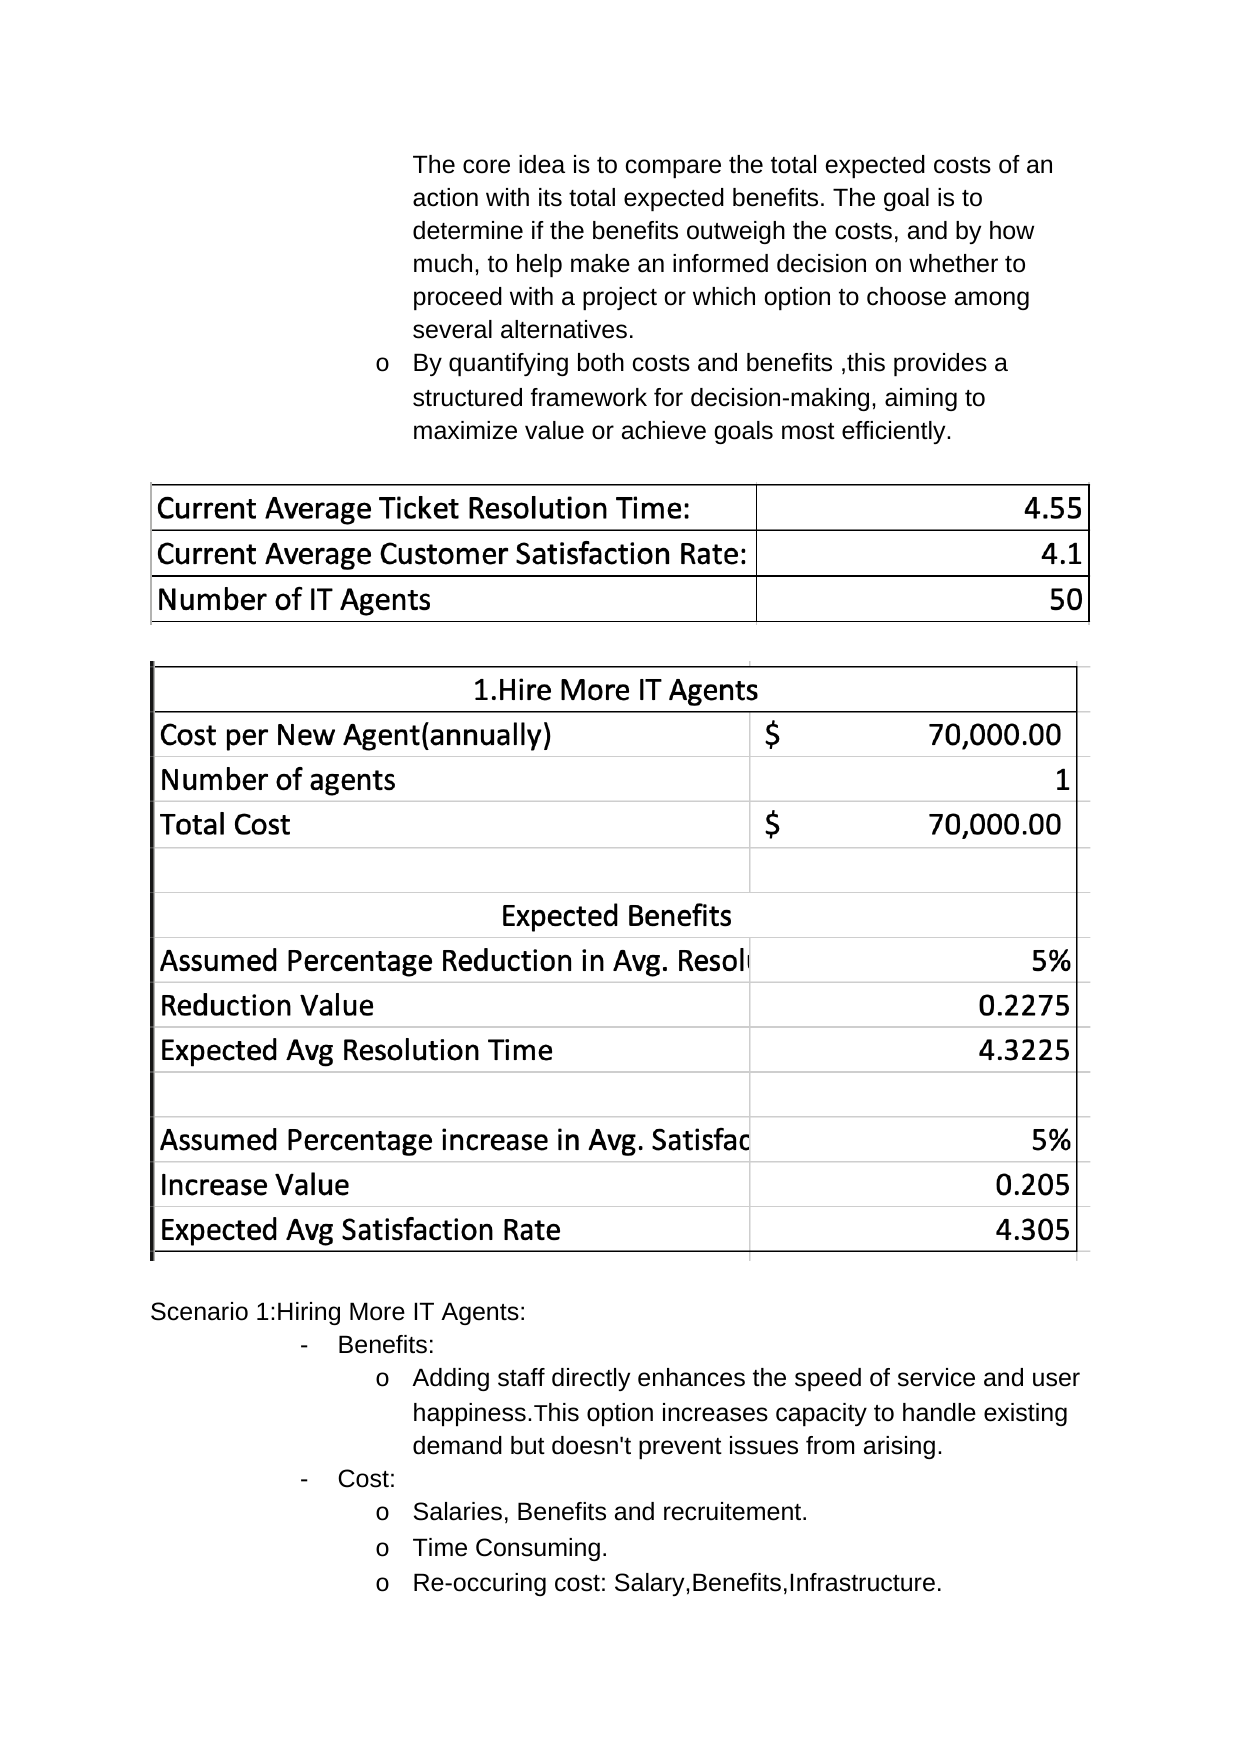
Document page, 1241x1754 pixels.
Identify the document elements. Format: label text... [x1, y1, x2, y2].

picture [150, 482, 1091, 625]
list Re-occuring cost: Salary,Benefits,Infrastructure. [375, 1568, 1090, 1599]
list Salaries, Benefits and recruitement. [375, 1497, 1090, 1528]
list Adding staff directly enhances the speed of service and user happiness.This option increases capacity to handle existing demand but doesn't prevent issues from arising. [375, 1363, 1090, 1460]
picture [150, 661, 1091, 1261]
list Cost: [300, 1464, 1090, 1493]
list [375, 150, 1090, 344]
list Time Consuming. [375, 1533, 1090, 1564]
list By quantifying both costs and benefits ,this provides a structured framework for decision-making, aiming to maximize value or achieve goals most efficiently. [375, 348, 1090, 445]
text Scenario 1:Hiring More IT Agents: [150, 1297, 1090, 1326]
list Benefits: [300, 1330, 1090, 1359]
